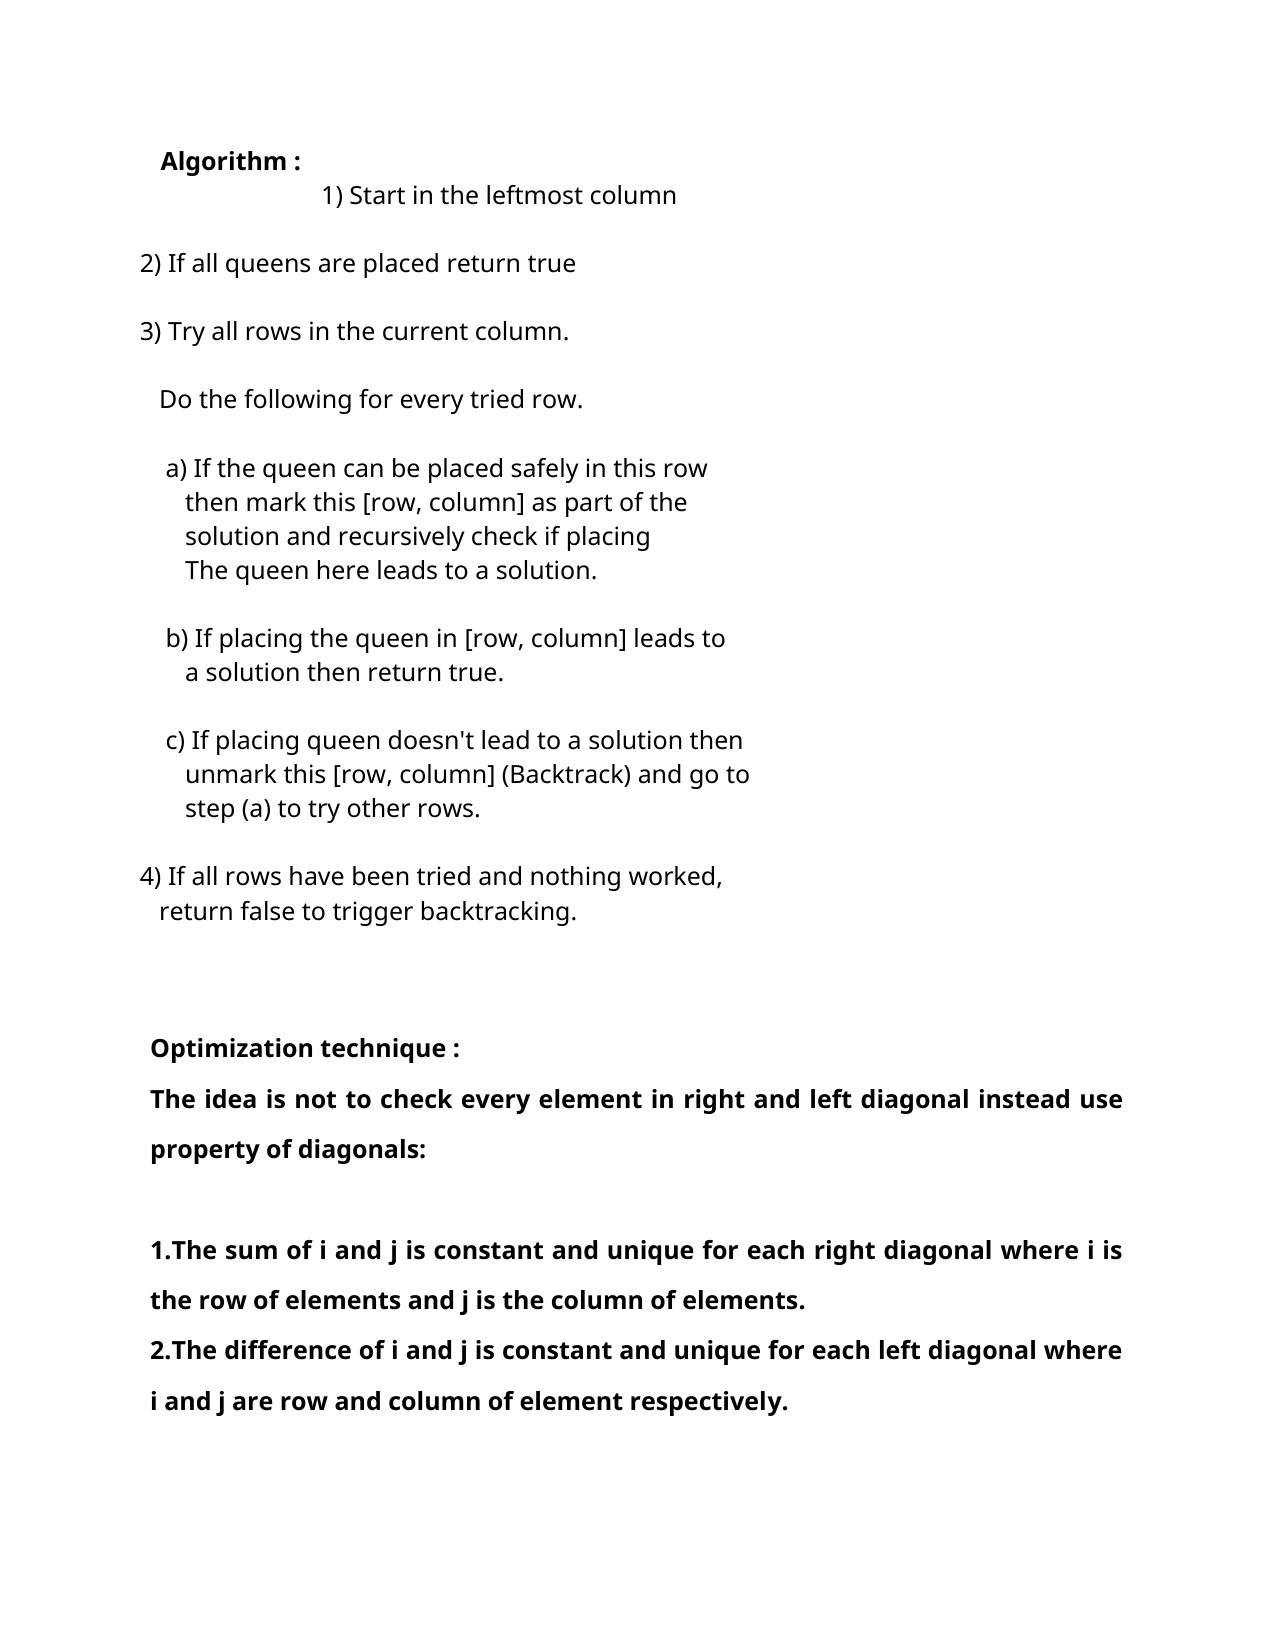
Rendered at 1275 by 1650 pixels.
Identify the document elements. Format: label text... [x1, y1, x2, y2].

text 2.The difference of i and j is constant and unique for each left diagonal where i and j are row and column of element respectively. [150, 1333, 1124, 1417]
subtitle Algorithm : [150, 144, 1139, 178]
text 3) Try all rows in the current column. [139, 314, 1139, 348]
text c) If placing queen doesn't lead to a solution then [139, 723, 1139, 757]
text 1.The sum of i and j is constant and unique for each right diagonal where i is the row of elements and j is the column of elements. [150, 1232, 1124, 1317]
text then mark this [row, column] as part of the [139, 484, 1139, 518]
text unmark this [row, column] (Backtrack) and go to [139, 757, 1139, 791]
text step (a) to try other rows. [139, 791, 1139, 825]
text The idea is not to check every element in right and left diagonal instead use property of diagonals: [150, 1081, 1124, 1166]
text return false to trigger backtracking. [139, 893, 1139, 927]
text a) If the queen can be placed safely in this row [139, 450, 1139, 484]
text b) If placing the queen in [row, column] leads to [139, 621, 1139, 655]
text 1) Start in the leftmost column [139, 178, 1139, 212]
text Optimization technique : [150, 1031, 1124, 1065]
text 4) If all rows have been tried and nothing worked, [139, 859, 1139, 893]
text 2) If all queens are placed return true [139, 246, 1139, 280]
text Do the following for every tried row. [139, 382, 1139, 416]
text The queen here leads to a solution. [139, 552, 1139, 587]
text a solution then return true. [139, 655, 1139, 689]
text solution and recursively check if placing [139, 518, 1139, 552]
